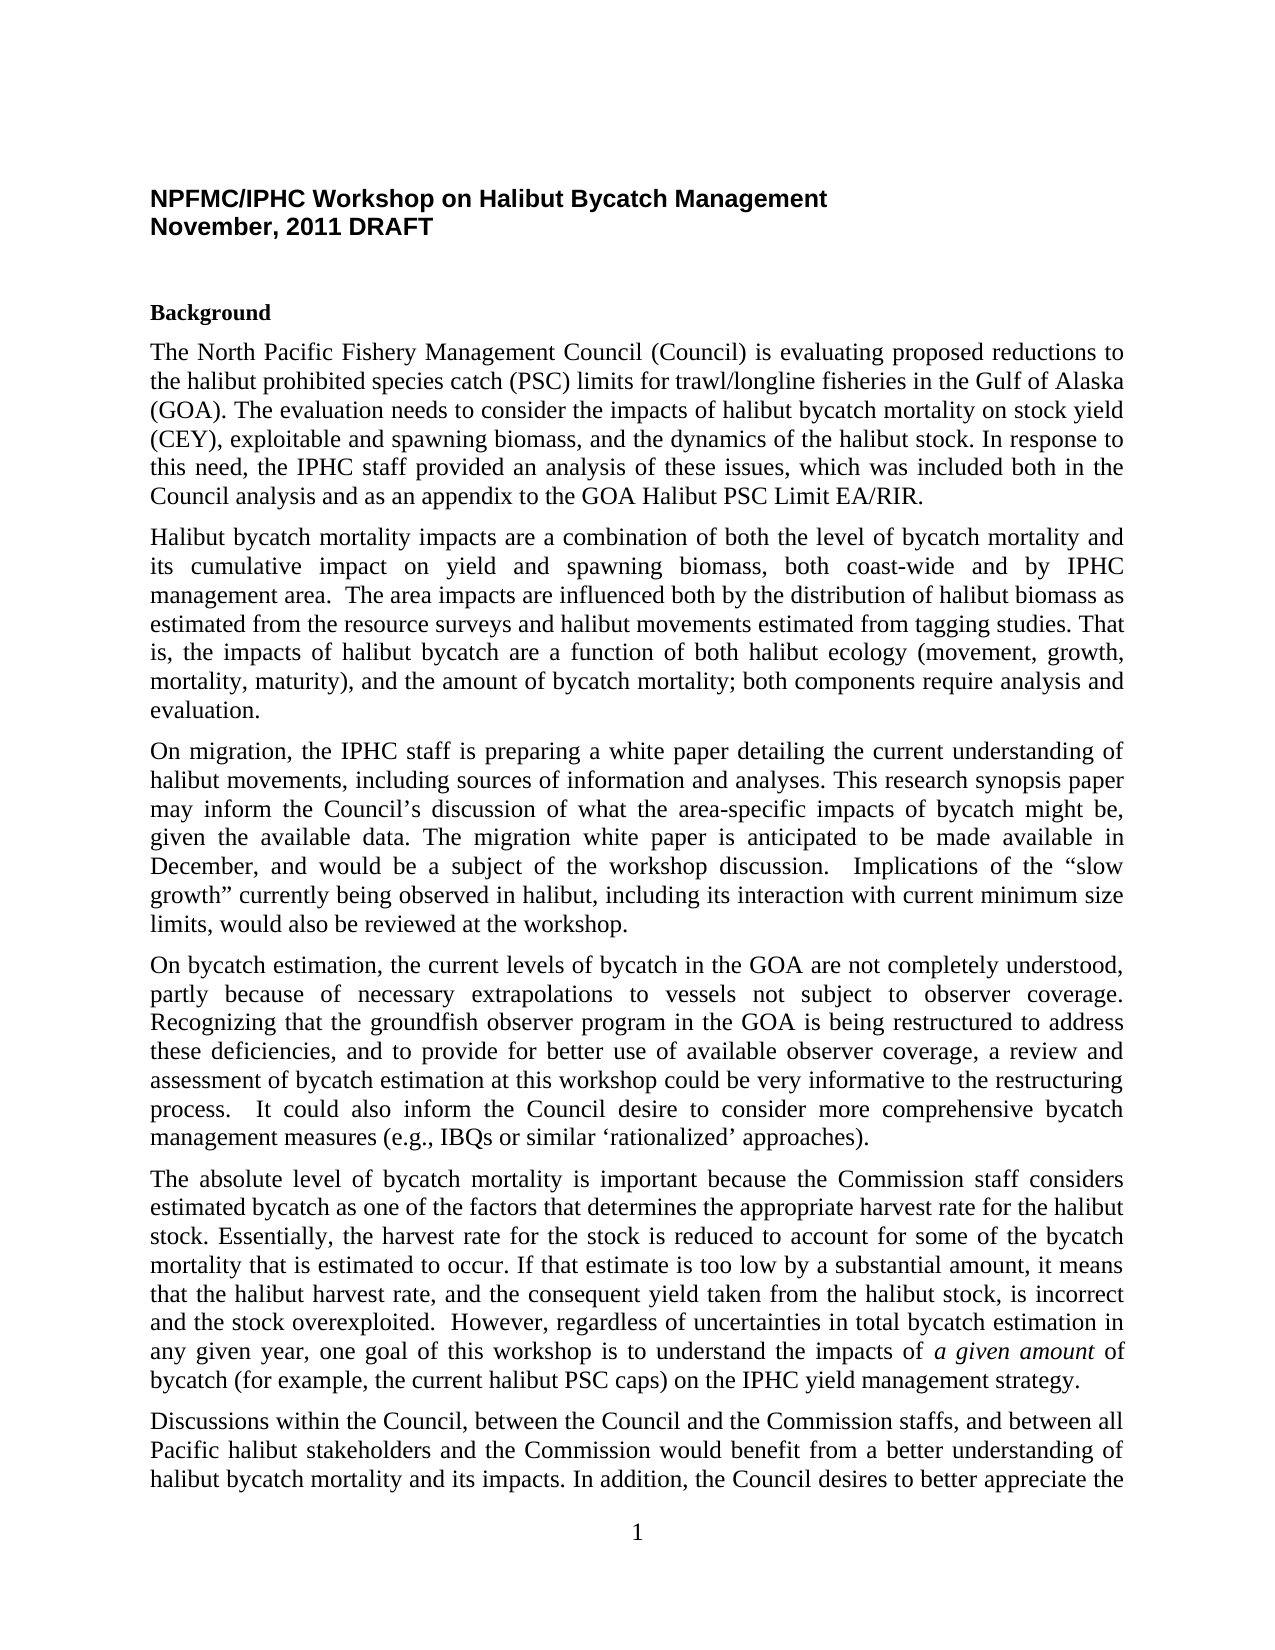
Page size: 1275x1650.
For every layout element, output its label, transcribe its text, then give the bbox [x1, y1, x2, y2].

text On bycatch estimation, the current levels of bycatch in the GOA are not completely understood, partly because of necessary extrapolations to vessels not subject to observer coverage. Recognizing that the groundfish observer program in the GOA is being restructured to address these deficiencies, and to provide for better use of available observer coverage, a review and assessment of bycatch estimation at this workshop could be very informative to the restructuring process. It could also inform the Council desire to consider more comprehensive bycatch management measures (e.g., IBQs or similar ‘rationalized’ approaches). [150, 950, 1125, 1151]
text Background [150, 298, 1125, 325]
text The absolute level of bycatch mortality is important because the Commission staff considers estimated bycatch as one of the factors that determines the appropriate harvest rate for the halibut stock. Essentially, the harvest rate for the stock is reduced to account for some of the bycatch mortality that is estimated to occur. If that estimate is too low by a substantial amount, it means that the halibut harvest rate, and the consequent yield taken from the halibut stock, is incorrect and the stock overexploited. However, regardless of uncertainties in total bycatch estimation in any given year, one goal of this workshop is to understand the impacts of a given amount of bycatch (for example, the current halibut PSC caps) on the IPHC yield management strategy. [150, 1164, 1125, 1394]
text The North Pacific Fishery Management Council (Council) is evaluating proposed reductions to the halibut prohibited species catch (PSC) limits for trawl/longline fisheries in the Gulf of Alaska (GOA). The evaluation needs to consider the impacts of halibut bycatch mortality on stock yield (CEY), exploitable and spawning biomass, and the dynamics of the halibut stock. In response to this need, the IPHC staff provided an analysis of these issues, which was included both in the Council analysis and as an appendix to the GOA Halibut PSC Limit EA/RIR. [150, 337, 1125, 510]
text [150, 1406, 1125, 1492]
title November, 2011 DRAFT [150, 212, 1125, 241]
title NPFMC/IPHC Workshop on Halibut Bycatch Management [150, 183, 1125, 212]
text On migration, the IPHC staff is preparing a white paper detailing the current understanding of halibut movements, including sources of information and analyses. This research synopsis paper may inform the Council’s discussion of what the area-specific impacts of bycatch might be, given the available data. The migration white paper is anticipated to be made available in December, and would be a subject of the workshop discussion. Implications of the “slow growth” currently being observed in halibut, including its interaction with current minimum size limits, would also be reviewed at the workshop. [150, 736, 1125, 937]
text Halibut bycatch mortality impacts are a combination of both the level of bycatch mortality and its cumulative impact on yield and spawning biomass, both coast-wide and by IPHC management area. The area impacts are influenced both by the distribution of halibut biomass as estimated from the resource surveys and halibut movements estimated from tagging studies. That is, the impacts of halibut bycatch are a function of both halibut ecology (movement, growth, mortality, maturity), and the amount of bycatch mortality; both components require analysis and evaluation. [150, 522, 1125, 724]
